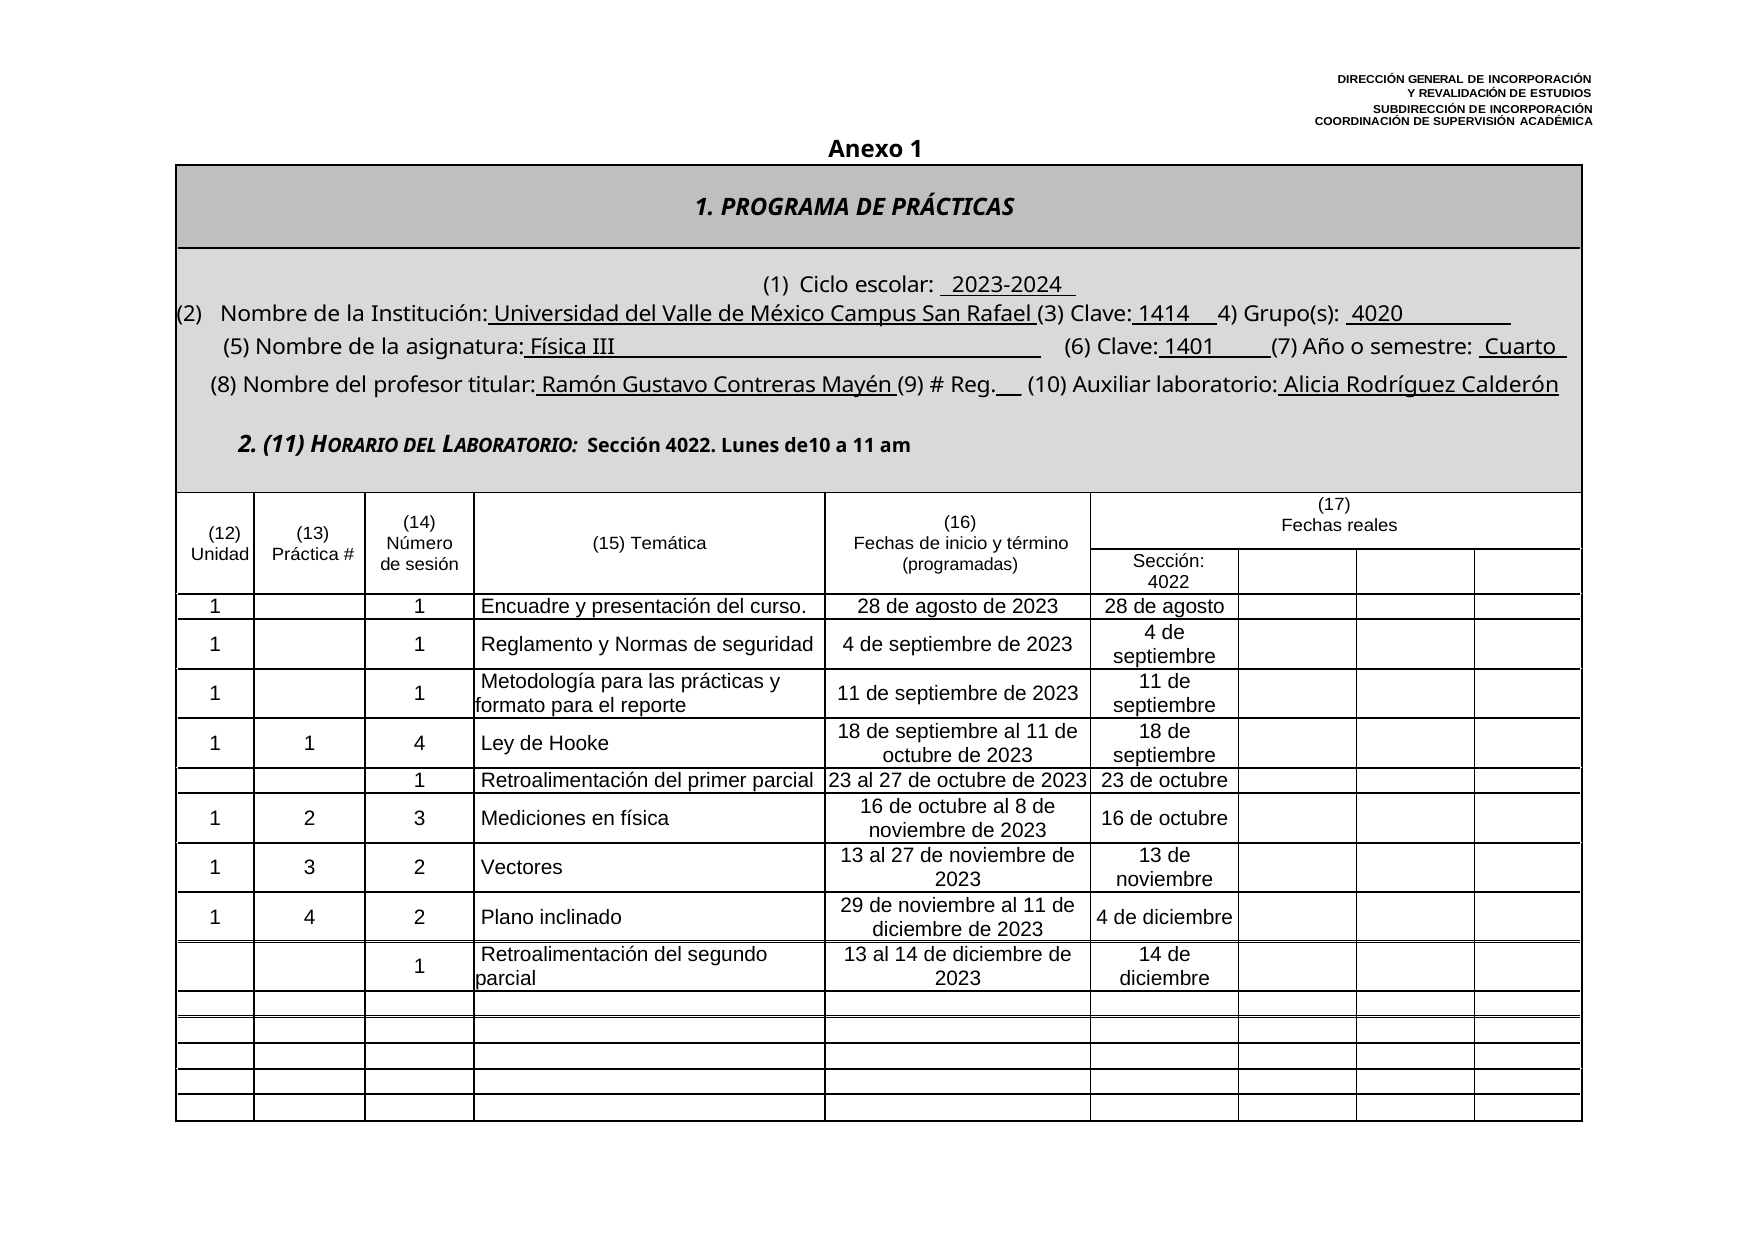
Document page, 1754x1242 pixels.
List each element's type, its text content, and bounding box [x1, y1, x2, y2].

table_cell [1239, 1095, 1356, 1119]
table_cell [1357, 1044, 1474, 1067]
table_cell 4 de septiembre de 2023 [826, 620, 1090, 667]
table_cell [1475, 1093, 1581, 1119]
table_cell [177, 992, 253, 1015]
table_cell Metodología para las prácticas y formato para el reporte [475, 670, 824, 717]
table_cell [1239, 670, 1356, 717]
table_cell Plano inclinado [475, 893, 824, 940]
table_cell [1357, 893, 1474, 940]
table_cell (12) Unidad [177, 493, 253, 592]
table_cell [1357, 670, 1474, 717]
table_cell [1357, 620, 1474, 667]
table_cell 2 [366, 893, 473, 940]
table_cell 2 [255, 794, 364, 841]
table_cell [1239, 893, 1356, 940]
table_cell [366, 1018, 473, 1042]
table_cell 1 [177, 794, 253, 841]
table_cell [177, 1044, 253, 1067]
table_cell 18 de septiembre [1091, 719, 1238, 766]
table_cell Encuadre y presentación del curso. [475, 595, 824, 618]
table_cell 3 [366, 794, 473, 841]
table_cell Vectores [475, 844, 824, 891]
table_cell 14 de diciembre [1091, 943, 1238, 990]
table_cell Retroalimentación del segundo parcial [475, 943, 824, 990]
table_cell (13) Práctica # [255, 493, 364, 592]
table_cell [1239, 992, 1356, 1015]
table_cell [1239, 1044, 1356, 1067]
table_cell [255, 670, 364, 717]
table_cell [1357, 719, 1474, 766]
table_cell [255, 1095, 364, 1119]
table_cell 1 [366, 943, 473, 990]
table_cell [1239, 844, 1356, 891]
table_cell [1475, 593, 1581, 618]
table_cell [1239, 1070, 1356, 1093]
table_cell [366, 992, 473, 1015]
table_cell [475, 1095, 824, 1119]
table_cell [1475, 668, 1581, 717]
table_cell [826, 1070, 1090, 1093]
table_cell [1239, 595, 1356, 618]
table_cell [1357, 1070, 1474, 1093]
table_cell [1239, 620, 1356, 667]
table_cell [255, 1018, 364, 1042]
table_cell Reglamento y Normas de seguridad [475, 620, 824, 667]
table_cell [1357, 595, 1474, 618]
table_cell [1475, 717, 1581, 766]
table_cell 1 [177, 893, 253, 940]
table_cell [1091, 992, 1238, 1015]
table_cell [177, 1070, 253, 1093]
table_cell [475, 1044, 824, 1067]
table_cell [1357, 550, 1474, 592]
table_cell 1 [366, 620, 473, 667]
table_cell 13 de noviembre [1091, 844, 1238, 891]
table_cell 29 de noviembre al 11 de diciembre de 2023 [826, 893, 1090, 940]
table_cell [1091, 1018, 1238, 1042]
table_cell [255, 769, 364, 792]
table_cell [366, 1070, 473, 1093]
table_cell [255, 595, 364, 618]
table_cell 1 [255, 719, 364, 766]
table_cell [1475, 1042, 1581, 1067]
table_cell [1239, 719, 1356, 766]
table_cell 13 al 14 de diciembre de 2023 [826, 943, 1090, 990]
table_cell [826, 1044, 1090, 1067]
table_cell [1357, 992, 1474, 1015]
table_cell [255, 620, 364, 667]
table_cell [366, 1095, 473, 1119]
table_cell (17) Fechas reales [1091, 493, 1581, 548]
table_cell [1239, 550, 1356, 592]
table_cell [1475, 548, 1581, 592]
table_cell [177, 943, 253, 990]
table_cell [255, 1044, 364, 1067]
table_cell [1239, 794, 1356, 841]
table_cell 4 de septiembre [1091, 620, 1238, 667]
table_cell 1 [366, 769, 473, 792]
table_cell 11 de septiembre de 2023 [826, 670, 1090, 717]
table_cell 1 [366, 595, 473, 618]
table_cell [177, 769, 253, 792]
table_cell [255, 1070, 364, 1093]
table_cell 3 [255, 844, 364, 891]
table_cell [255, 943, 364, 990]
table_cell [826, 1018, 1090, 1042]
table_cell [826, 1095, 1090, 1119]
table_cell 13 al 27 de noviembre de 2023 [826, 844, 1090, 891]
table_cell 4 de diciembre [1091, 893, 1238, 940]
table_cell [826, 992, 1090, 1015]
table_cell 16 de octubre al 8 de noviembre de 2023 [826, 794, 1090, 841]
table_cell Sección: 4022 [1091, 550, 1238, 592]
table_cell 16 de octubre [1091, 794, 1238, 841]
table_cell 1 [366, 670, 473, 717]
table_cell [1239, 769, 1356, 792]
table_cell Ley de Hooke [475, 719, 824, 766]
table_cell [1357, 1095, 1474, 1119]
table_cell 4 [366, 719, 473, 766]
table_cell 4 [255, 893, 364, 940]
table_cell [177, 1018, 253, 1042]
table_cell [1475, 1015, 1581, 1042]
text Anexo 1 [811, 132, 941, 164]
table_cell [1475, 618, 1581, 667]
table_cell [1357, 844, 1474, 891]
table_cell 1 [177, 719, 253, 766]
table_cell [1091, 1095, 1238, 1119]
table_cell 18 de septiembre al 11 de octubre de 2023 [826, 719, 1090, 766]
table_cell [1475, 940, 1581, 990]
table_cell [1091, 1070, 1238, 1093]
table_cell 11 de septiembre [1091, 670, 1238, 717]
table_cell [1239, 1018, 1356, 1042]
table_cell [1357, 794, 1474, 841]
table_cell 2 [366, 844, 473, 891]
table_cell 23 de octubre [1091, 769, 1238, 792]
table_cell [475, 1070, 824, 1093]
table_cell [366, 1044, 473, 1067]
table_cell (15) Temática [475, 493, 824, 592]
table_cell 1 [177, 620, 253, 667]
table_cell (14) Número de sesión [366, 493, 473, 592]
table_cell [475, 1018, 824, 1042]
table_cell 1 [177, 844, 253, 891]
table_cell 23 al 27 de octubre de 2023 [826, 769, 1090, 792]
table_cell [1357, 1018, 1474, 1042]
table_cell [1475, 841, 1581, 891]
table_cell 1 [177, 595, 253, 618]
table_cell [1091, 1044, 1238, 1067]
table_header 1. PROGRAMA DE PRÁCTICAS [177, 166, 1581, 247]
table_cell [1475, 1068, 1581, 1093]
table_cell [1475, 891, 1581, 940]
table_cell [1239, 943, 1356, 990]
table_cell Mediciones en física [475, 794, 824, 841]
table_cell [1475, 990, 1581, 1015]
table_cell Ciclo escolar: 2023-2024 Nombre de la Institución: Universidad del Valle de México Campus San Rafael (3) Clave: 1414 4) Grupo(s): 4020 (5) Nombre de la asignatura: Física III (6) Clave: 1401 (7) Año o semestre: Cuarto (8) Nombre del profesor titular: Ramón Gustavo Contreras Mayén (9) # Reg. __ (10) Auxiliar laboratorio: Alicia Rodríguez Calderón 2. (11) HORARIO DEL LABORATORIO: Sección 4022. Lunes de10 a 11 am [177, 247, 1581, 492]
table_cell [177, 1095, 253, 1119]
table_cell [1475, 792, 1581, 841]
table_cell [1357, 769, 1474, 792]
table_cell [475, 992, 824, 1015]
table_cell 1 [177, 670, 253, 717]
table_cell (16) Fechas de inicio y término (programadas) [826, 493, 1090, 592]
table_cell [1357, 943, 1474, 990]
table_cell 28 de agosto [1091, 595, 1238, 618]
table_cell Retroalimentación del primer parcial [475, 769, 824, 792]
table_cell [1475, 766, 1581, 792]
table_cell [255, 992, 364, 1015]
table_cell 28 de agosto de 2023 [826, 595, 1090, 618]
